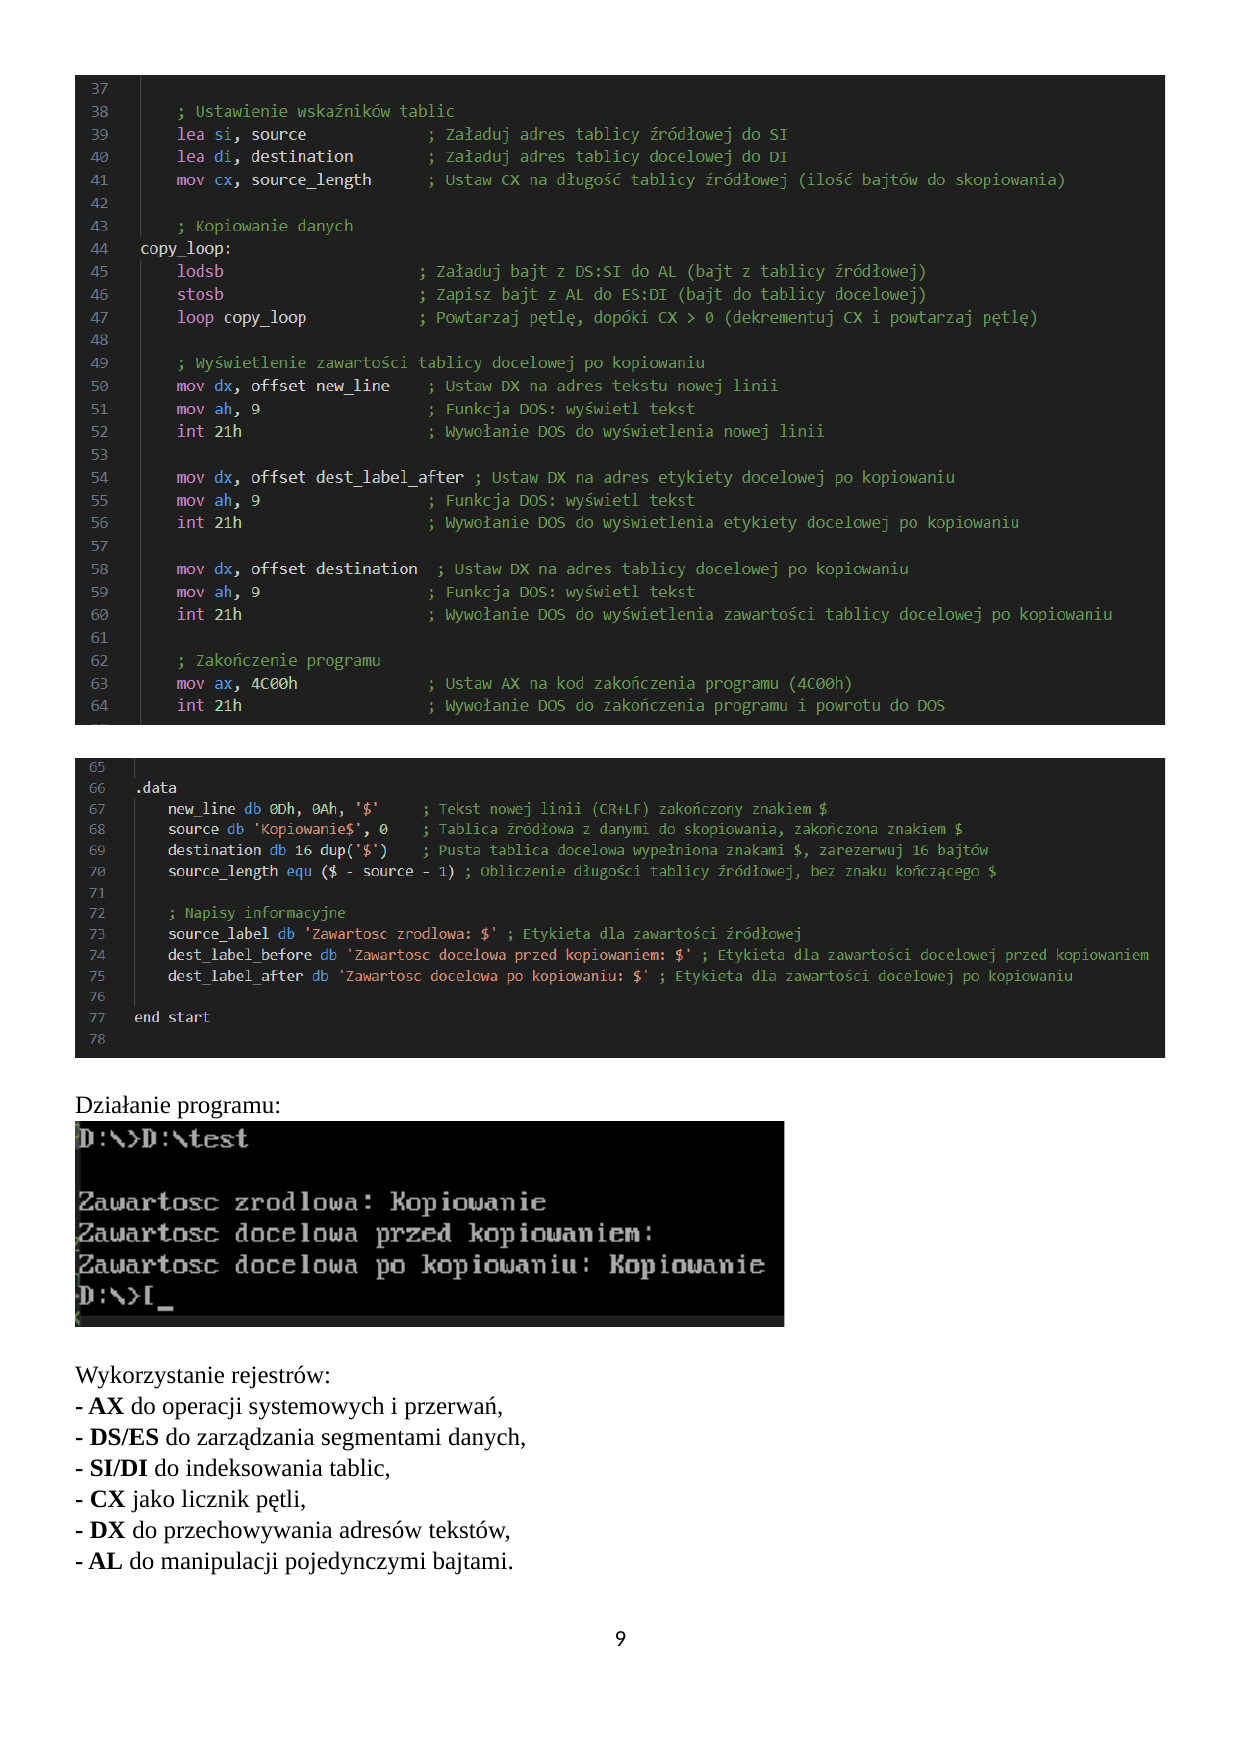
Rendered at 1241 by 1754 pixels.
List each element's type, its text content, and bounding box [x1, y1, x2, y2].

picture [75, 1121, 785, 1327]
text Wykorzystanie rejestrów: [75, 1360, 1165, 1388]
text - CX jako licznik pętli, [75, 1484, 1165, 1513]
text - AX do operacji systemowych i przerwań, [75, 1391, 1165, 1419]
text - AL do manipulacji pojedynczymi bajtami. [75, 1546, 1165, 1575]
picture [75, 75, 1166, 725]
text - DS/ES do zarządzania segmentami danych, [75, 1422, 1165, 1451]
picture [75, 758, 1166, 1058]
text - DX do przechowywania adresów tekstów, [75, 1515, 1165, 1544]
text Działanie programu: [75, 1091, 1165, 1119]
text - SI/DI do indeksowania tablic, [75, 1453, 1165, 1482]
